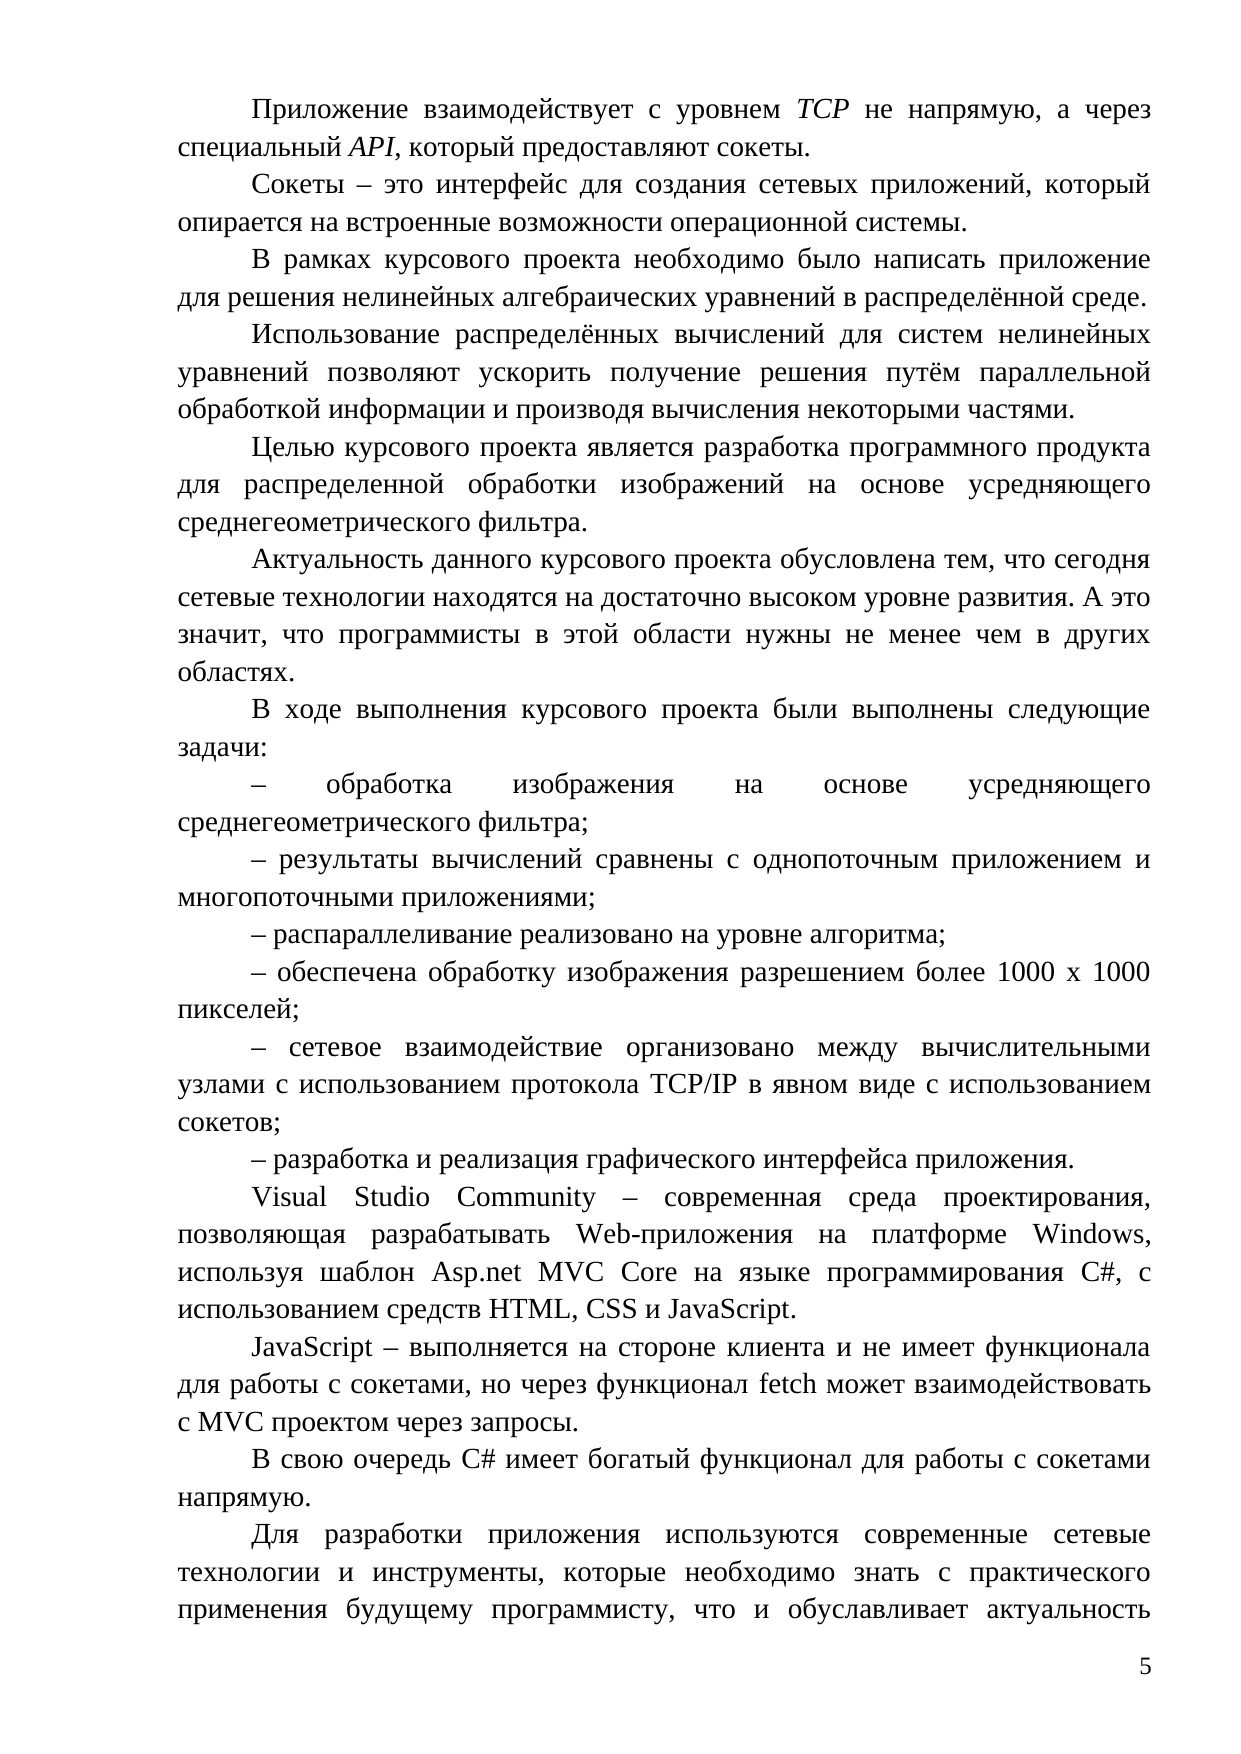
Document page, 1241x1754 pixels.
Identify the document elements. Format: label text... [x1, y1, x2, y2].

text – распараллеливание реализовано на уровне алгоритма; [177, 914, 1152, 951]
text В рамках курсового проекта необходимо было написать приложение для решения нелинейных алгебраических уравнений в распределённой среде. [177, 239, 1152, 314]
text – разработка и реализация графического интерфейса приложения. [177, 1139, 1152, 1176]
text Приложение взаимодействует с уровнем TCP не напрямую, а через специальный API, который предоставляют сокеты. [177, 89, 1152, 164]
text Использование распределённых вычислений для систем нелинейных уравнений позволяют ускорить получение решения путём параллельной обработкой информации и производя вычисления некоторыми частями. [177, 314, 1152, 426]
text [177, 1514, 1152, 1626]
text – результаты вычислений сравнены с однопоточным приложением и многопоточными приложениями; [177, 839, 1152, 914]
text – сетевое взаимодействие организовано между вычислительными узлами с использованием протокола TCP/IP в явном виде с использованием сокетов; [177, 1026, 1152, 1139]
text – обеспечена обработку изображения разрешением более 1000 х 1000 пикселей; [177, 951, 1152, 1026]
text JavaScript – выполняется на стороне клиента и не имеет функционала для работы с сокетами, но через функционал fetch может взаимодействовать с MVC проектом через запросы. [177, 1326, 1152, 1439]
text В свою очередь C# имеет богатый функционал для работы с сокетами напрямую. [177, 1439, 1152, 1514]
text Целью курсового проекта является разработка программного продукта для распределенной обработки изображений на основе усредняющего среднегеометрического фильтра. [177, 426, 1152, 539]
text – обработка изображения на основе усредняющего среднегеометрического фильтра; [177, 764, 1152, 839]
text Сокеты – это интерфейс для создания сетевых приложений, который опирается на встроенные возможности операционной системы. [177, 164, 1152, 239]
text Visual Studio Community – современная среда проектирования, позволяющая разрабатывать Web-приложения на платформе Windows, используя шаблон Asp.net MVC Core на языке программирования C#, с использованием средств HTML, CSS и JavaScript. [177, 1176, 1152, 1326]
text В ходе выполнения курсового проекта были выполнены следующие задачи: [177, 689, 1152, 764]
text Актуальность данного курсового проекта обусловлена тем, что сегодня сетевые технологии находятся на достаточно высоком уровне развития. А это значит, что программисты в этой области нужны не менее чем в других областях. [177, 539, 1152, 689]
